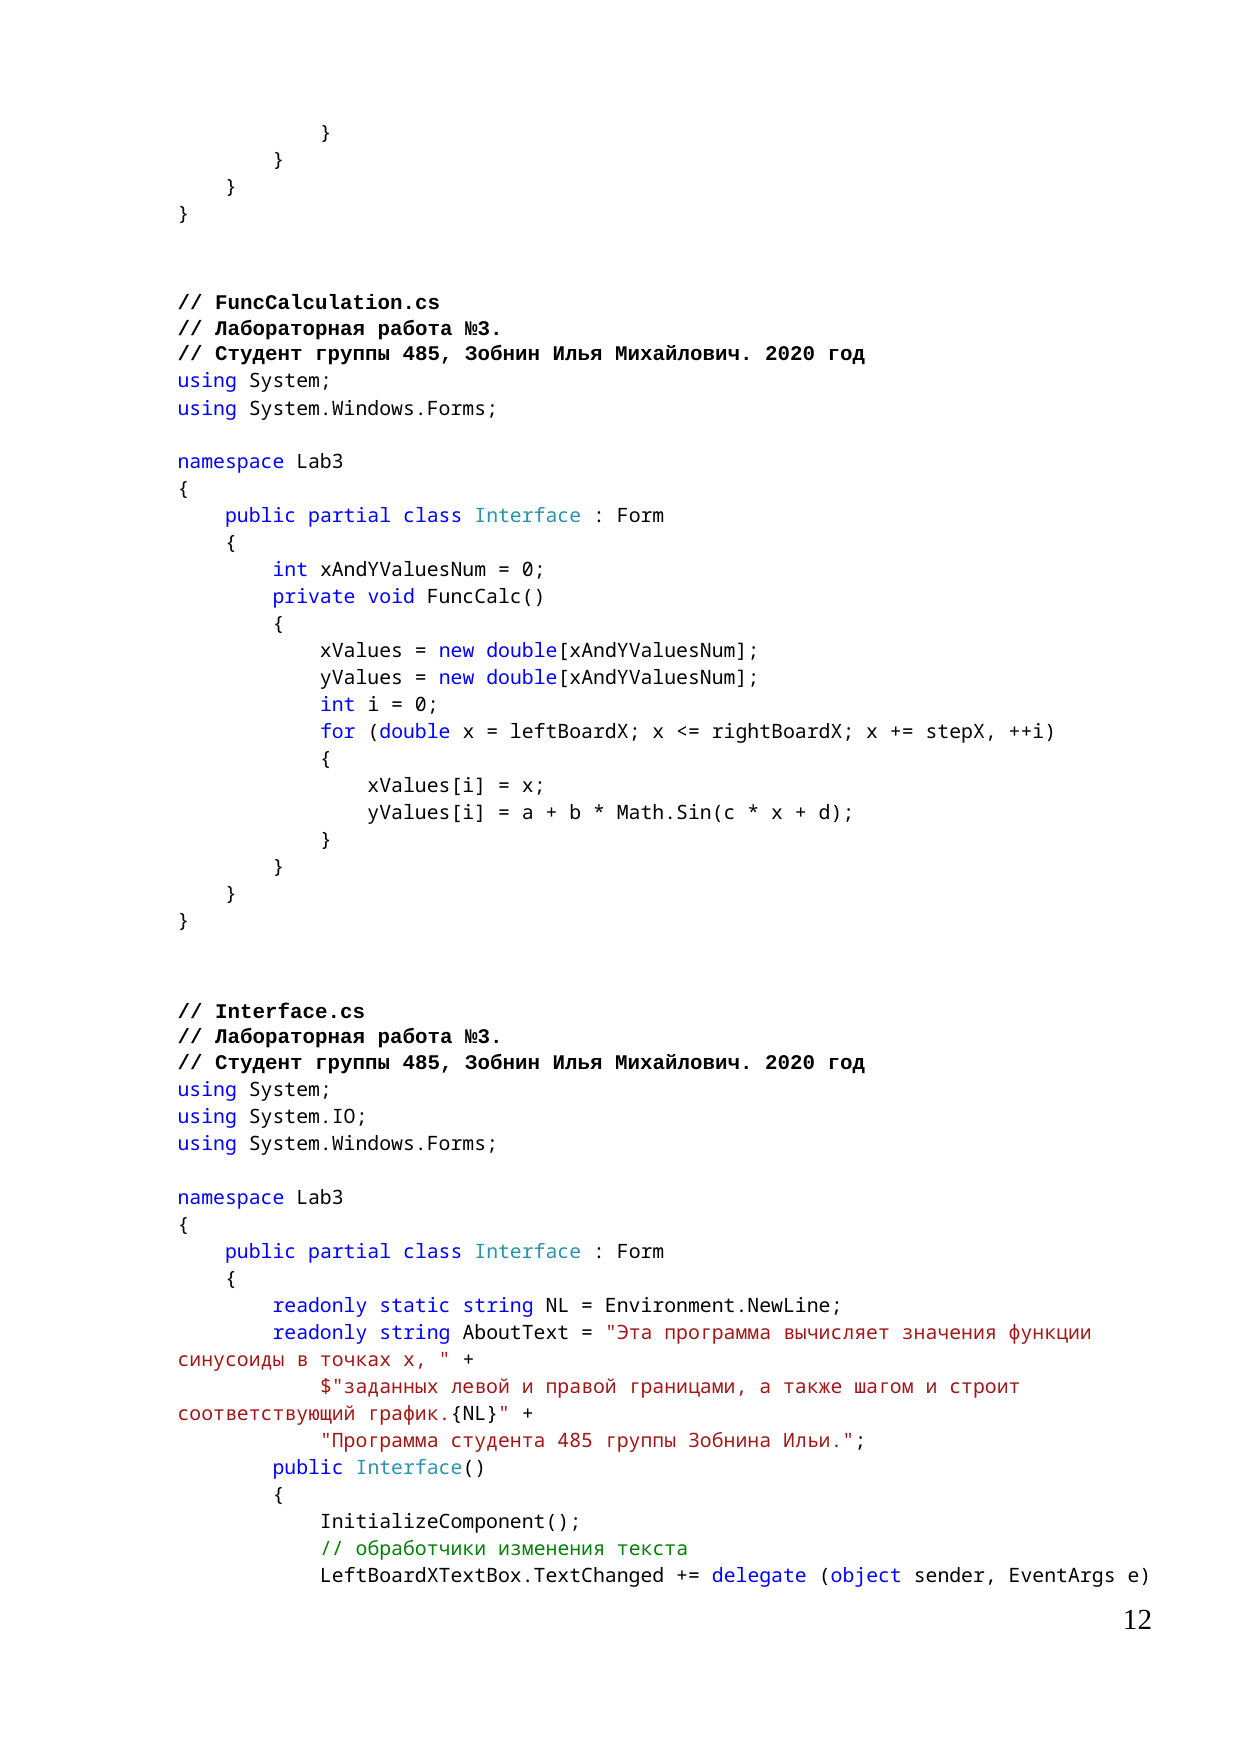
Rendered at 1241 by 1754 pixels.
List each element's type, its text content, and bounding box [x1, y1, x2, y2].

text public partial class Interface : Form [177, 502, 1152, 529]
text yValues = new double[xAndYValuesNum]; [177, 663, 1152, 691]
text { [177, 1264, 1152, 1291]
text xValues = new double[xAndYValuesNum]; [177, 637, 1152, 663]
text namespace Lab3 [177, 448, 1152, 475]
text { [177, 475, 1152, 502]
text // Студент группы 485, Зобнин Илья Михайлович. 2020 год [177, 1050, 1152, 1076]
text public Interface() [177, 1453, 1152, 1480]
text } [177, 118, 1152, 145]
text int i = 0; [177, 691, 1152, 717]
text readonly string AboutText = "Эта программа вычисляет значения функции синусоиды в точках x, " + [177, 1318, 1152, 1372]
text using System.Windows.Forms; [177, 1129, 1152, 1157]
text yValues[i] = a + b * Math.Sin(c * x + d); [177, 798, 1152, 825]
text readonly static string NL = Environment.NewLine; [177, 1291, 1152, 1318]
text for (double x = leftBoardX; x <= rightBoardX; x += stepX, ++i) [177, 717, 1152, 744]
text LeftBoardXTextBox.TextChanged += delegate (object sender, EventArgs e) [177, 1561, 1152, 1588]
text public partial class Interface : Form [177, 1237, 1152, 1264]
text InitializeComponent(); [177, 1507, 1152, 1534]
text { [177, 1480, 1152, 1507]
text { [177, 529, 1152, 556]
text using System.IO; [177, 1103, 1152, 1129]
text private void FuncCalc() [177, 583, 1152, 609]
text // FuncCalculation.cs [177, 291, 1152, 316]
text } [177, 172, 1152, 199]
text using System; [177, 1076, 1152, 1103]
text // Interface.cs [177, 999, 1152, 1025]
text // Лабораторная работа №3. [177, 316, 1152, 341]
text } [177, 879, 1152, 906]
text $"заданных левой и правой границами, а также шагом и строит соответствующий график.{NL}" + [177, 1372, 1152, 1426]
text int xAndYValuesNum = 0; [177, 556, 1152, 583]
text } [177, 852, 1152, 879]
text // Лабораторная работа №3. [177, 1025, 1152, 1050]
text using System; [177, 367, 1152, 394]
text } [177, 906, 1152, 933]
text } [177, 145, 1152, 172]
text xValues[i] = x; [177, 771, 1152, 798]
text { [177, 609, 1152, 637]
text namespace Lab3 [177, 1183, 1152, 1211]
text // обработчики изменения текста [177, 1534, 1152, 1561]
text "Программа студента 485 группы Зобнина Ильи."; [177, 1426, 1152, 1453]
text // Студент группы 485, Зобнин Илья Михайлович. 2020 год [177, 341, 1152, 367]
text } [177, 199, 1152, 226]
text { [177, 1211, 1152, 1237]
text } [177, 825, 1152, 852]
text using System.Windows.Forms; [177, 394, 1152, 421]
text { [177, 744, 1152, 771]
